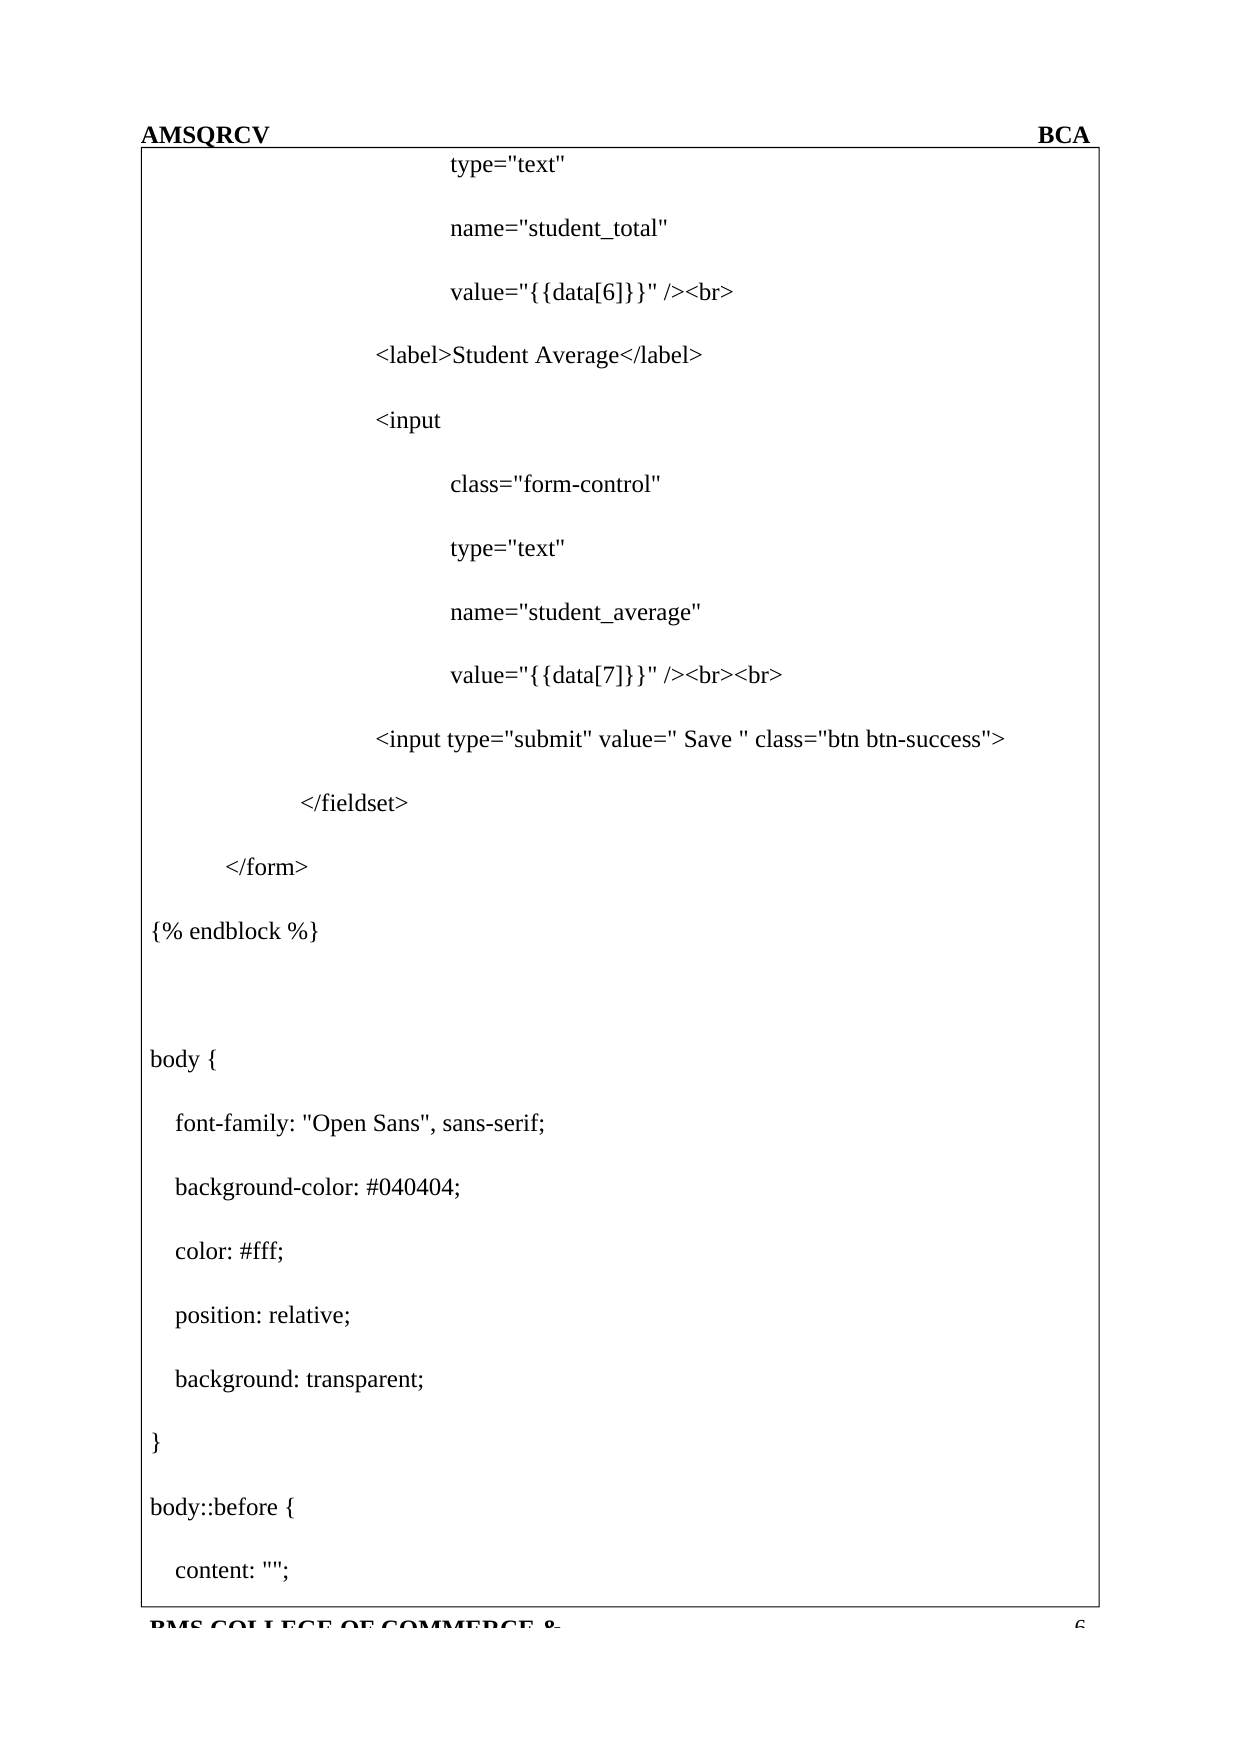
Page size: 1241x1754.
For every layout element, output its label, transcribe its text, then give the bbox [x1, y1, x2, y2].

text </form> [225, 852, 1111, 881]
text </fieldset> [300, 788, 1111, 817]
text <label>Student Average</label> [375, 341, 1111, 369]
text type="text" name="student_total" value="{{data[6]}}" /><br> [450, 149, 734, 306]
text body { [150, 1044, 1111, 1073]
text value="{{data[7]}}" /><br><br> [450, 661, 1111, 689]
text <input [375, 405, 1111, 433]
text body::before { content: ""; [150, 1457, 298, 1584]
text class="form-control" type="text" name="student_average" [450, 469, 703, 626]
text color: #fff; position: relative; [175, 1236, 351, 1329]
text {% endblock %} [150, 916, 1111, 945]
text font-family: "Open Sans", sans-serif; background-color: #040404; [175, 1108, 546, 1201]
text background: transparent; [175, 1364, 1111, 1393]
text <input type="submit" value=" Save " class="btn btn-success"> [375, 724, 1111, 753]
text } [150, 1427, 1111, 1456]
